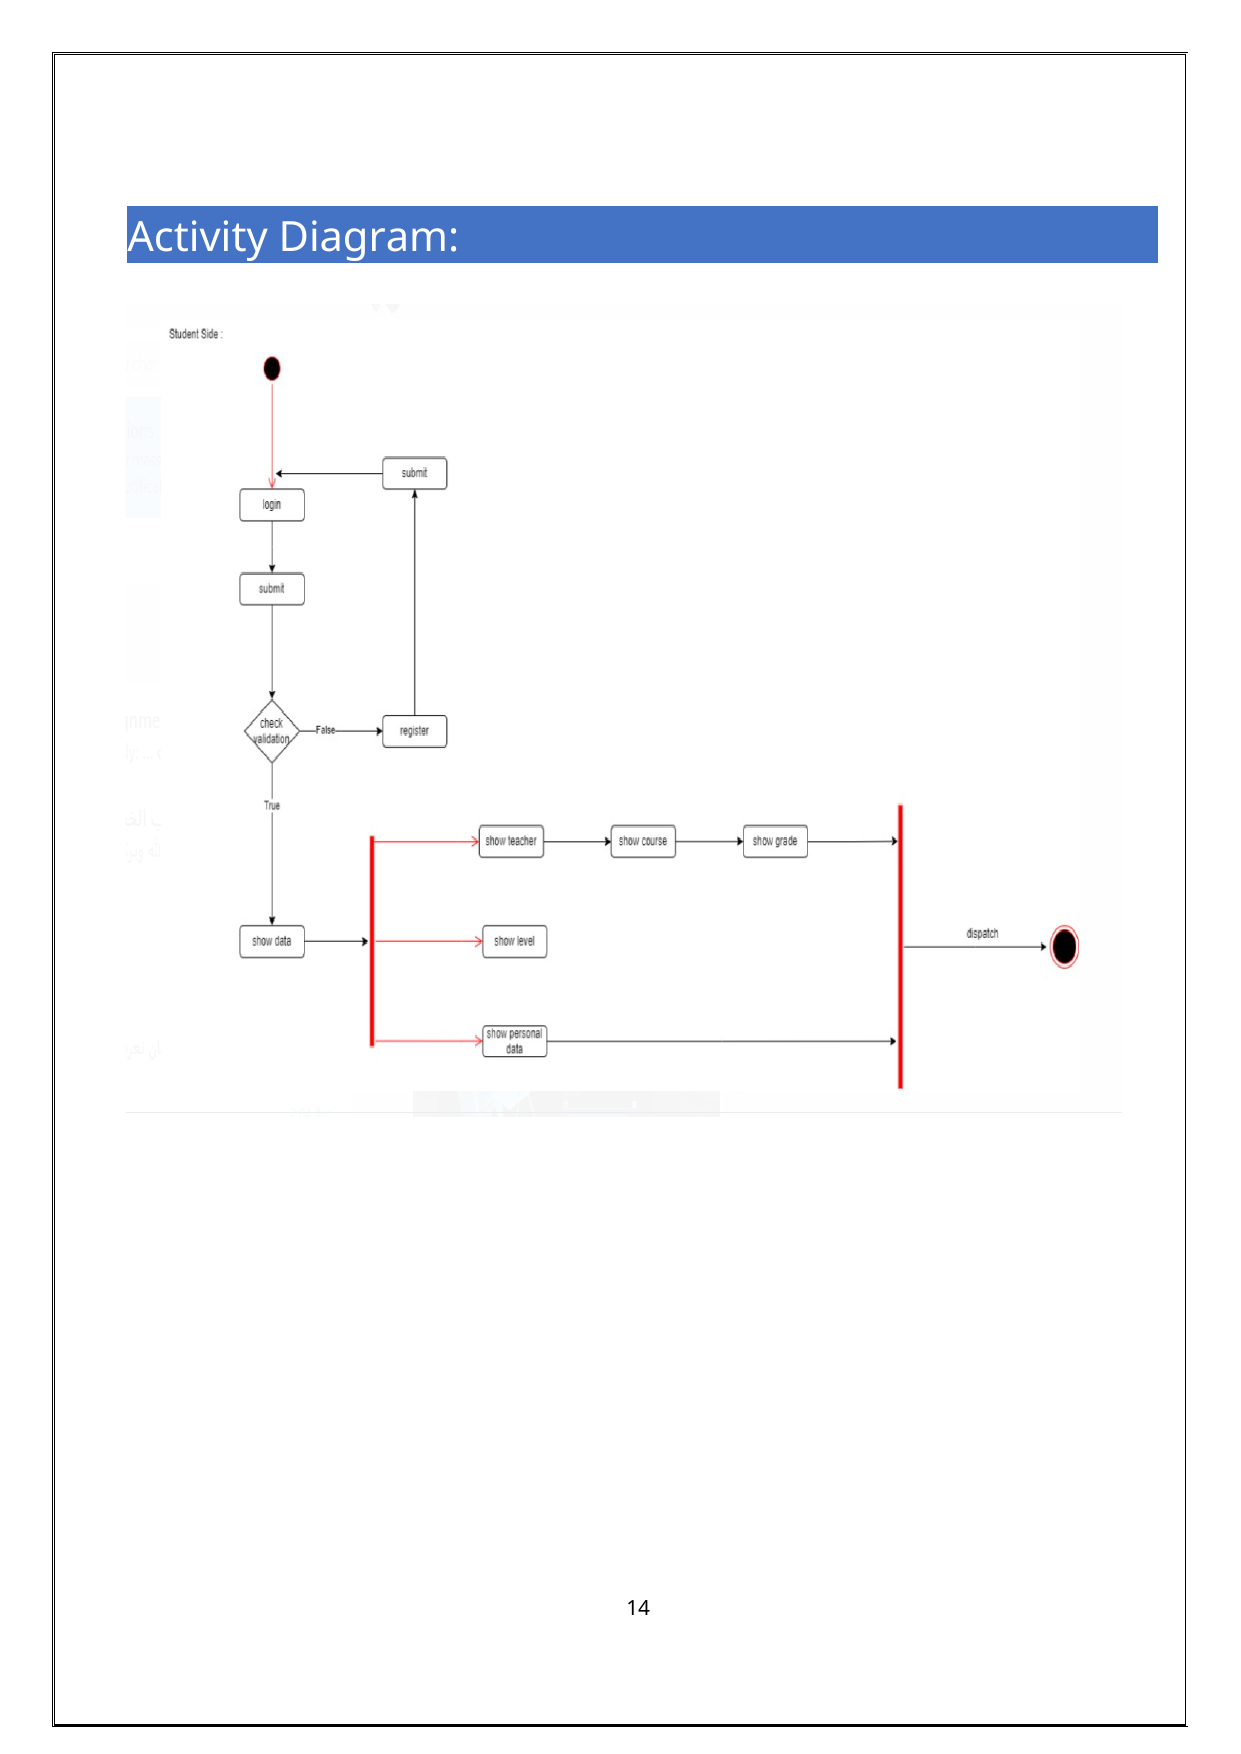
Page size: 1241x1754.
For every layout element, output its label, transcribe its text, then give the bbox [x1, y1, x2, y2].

subtitle Activity Diagram: [127, 206, 1158, 263]
picture [125, 284, 1122, 1117]
